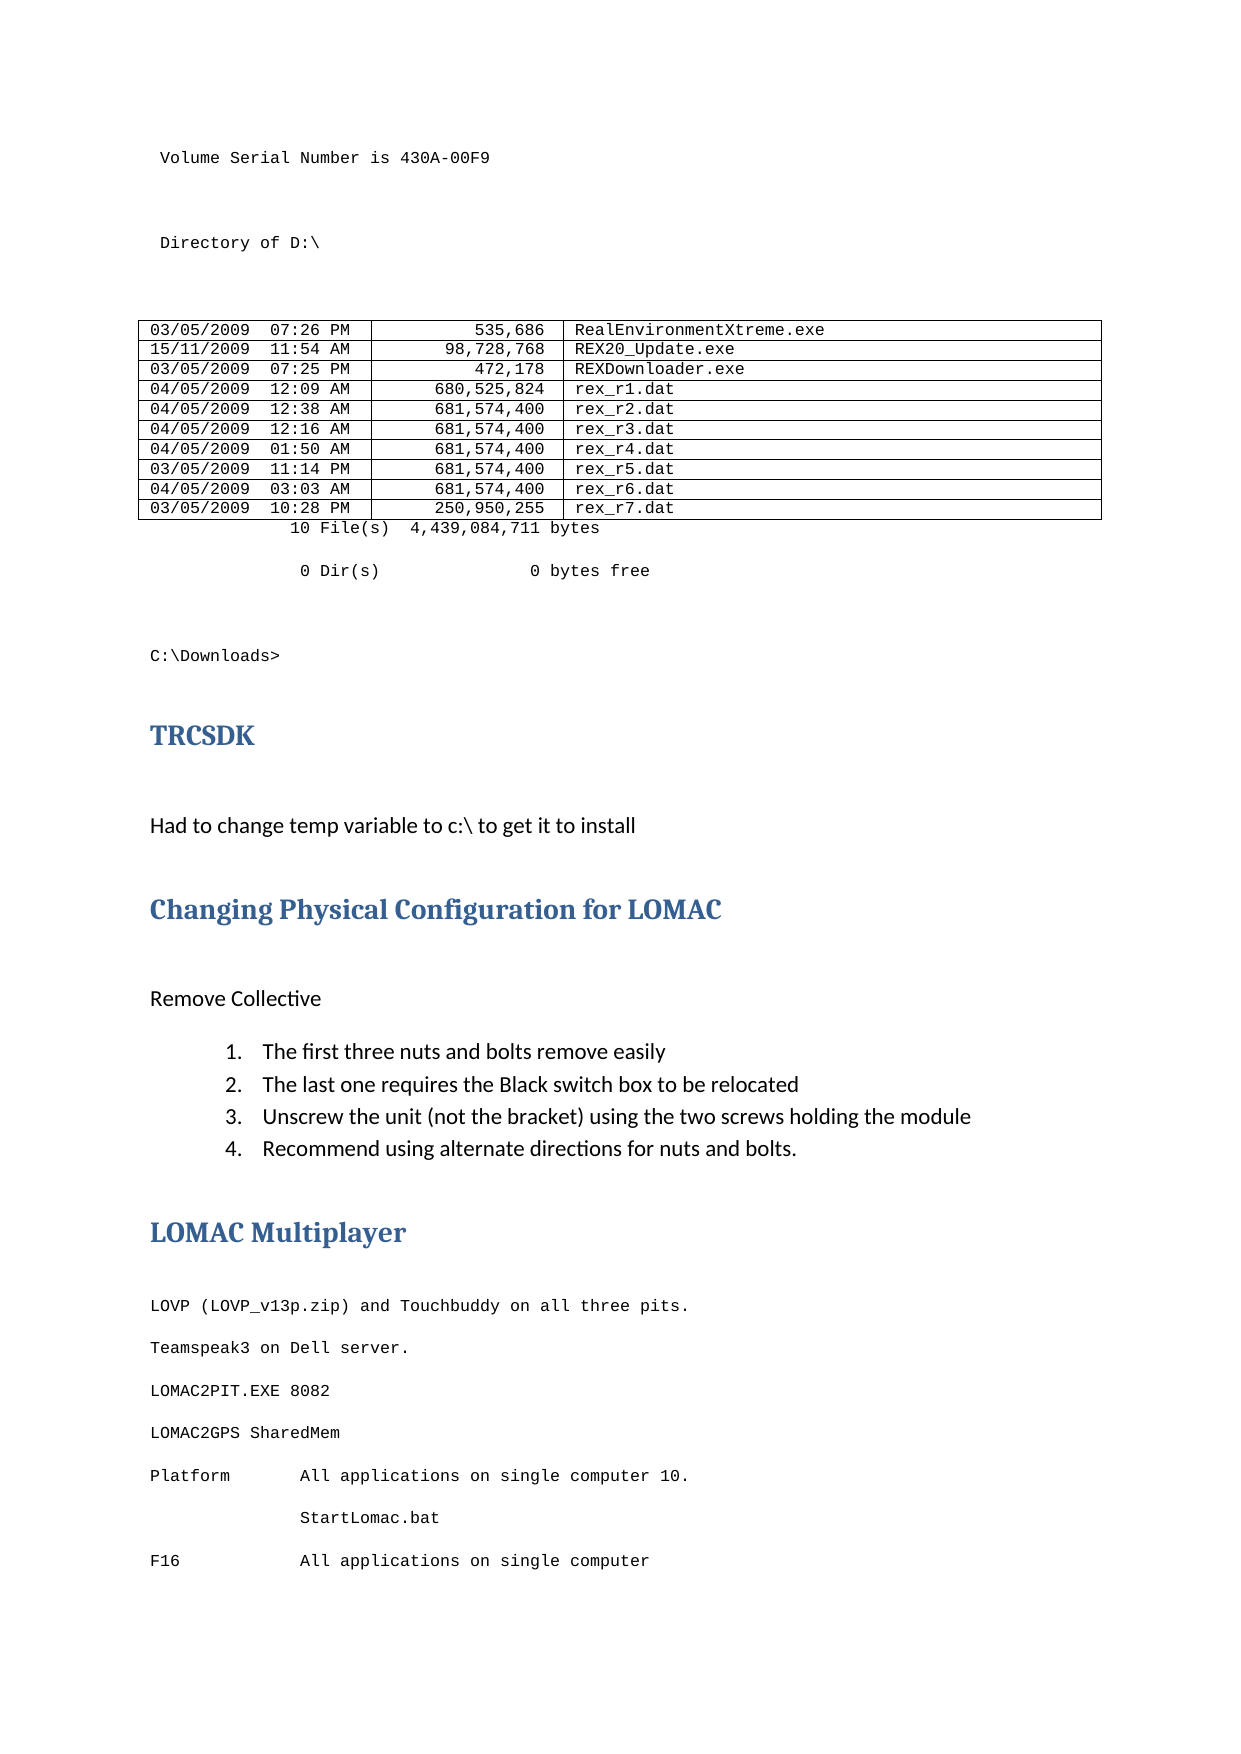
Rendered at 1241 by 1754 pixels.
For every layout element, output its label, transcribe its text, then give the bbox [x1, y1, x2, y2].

list Recommend using alternate directions for nuts and bolts. [225, 1134, 1090, 1162]
subtitle LOMAC Multiplayer [150, 1216, 1090, 1250]
table_cell 681,574,400 [372, 440, 563, 459]
table_cell 03/05/2009 07:25 PM [139, 361, 371, 380]
text Platform All applications on single computer 10. [150, 1467, 1090, 1486]
list The first three nuts and bolts remove easily [225, 1037, 1090, 1066]
text 10 File(s) 4,439,084,711 bytes [150, 520, 1090, 539]
subtitle Changing Physical Configuration for LOMAC [150, 893, 1090, 926]
table_cell rex_r5.dat [564, 460, 1101, 479]
table_cell rex_r1.dat [564, 381, 1101, 399]
text LOMAC2GPS SharedMem [150, 1425, 1090, 1444]
table_cell 03/05/2009 10:28 PM [139, 500, 371, 519]
table_cell 04/05/2009 01:50 AM [139, 440, 371, 459]
table_cell 15/11/2009 11:54 AM [139, 341, 371, 360]
text Had to change temp variable to c:\ to get it to install [150, 811, 1090, 839]
text 0 Dir(s) 0 bytes free [150, 562, 1090, 581]
table_cell 04/05/2009 12:09 AM [139, 381, 371, 399]
table_cell 680,525,824 [372, 381, 563, 399]
text Remove Collective [150, 984, 1090, 1012]
table_cell 04/05/2009 03:03 AM [139, 480, 371, 499]
table_cell 681,574,400 [372, 401, 563, 419]
text Teamspeak3 on Dell server. [150, 1340, 1090, 1359]
table_cell 04/05/2009 12:16 AM [139, 421, 371, 439]
text C:\Downloads> [150, 647, 1090, 666]
table_cell 472,178 [372, 361, 563, 380]
text Directory of D:\ [150, 235, 1090, 254]
table_header RealEnvironmentXtreme.exe [564, 321, 1101, 340]
text LOMAC2PIT.EXE 8082 [150, 1382, 1090, 1401]
table_header 03/05/2009 07:26 PM [139, 321, 371, 340]
table_cell 98,728,768 [372, 341, 563, 360]
table_cell 681,574,400 [372, 421, 563, 439]
list The last one requires the Black switch box to be relocated [225, 1070, 1090, 1098]
table_cell 681,574,400 [372, 480, 563, 499]
text StartLomac.bat [150, 1510, 1090, 1529]
text LOVP (LOVP_v13p.zip) and Touchbuddy on all three pits. [150, 1297, 1090, 1316]
table_cell 250,950,255 [372, 500, 563, 519]
table_cell rex_r6.dat [564, 480, 1101, 499]
table_cell rex_r4.dat [564, 440, 1101, 459]
text Volume Serial Number is 430A-00F9 [150, 150, 1090, 169]
table_cell 681,574,400 [372, 460, 563, 479]
table_cell 04/05/2009 12:38 AM [139, 401, 371, 419]
table_cell rex_r2.dat [564, 401, 1101, 419]
subtitle TRCSDK [150, 719, 1090, 753]
table_header 535,686 [372, 321, 563, 340]
list Unscrew the unit (not the bracket) using the two screws holding the module [225, 1102, 1090, 1130]
table_cell REXDownloader.exe [564, 361, 1101, 380]
table_cell 03/05/2009 11:14 PM [139, 460, 371, 479]
text F16 All applications on single computer [150, 1552, 1090, 1571]
table_cell rex_r3.dat [564, 421, 1101, 439]
table_cell rex_r7.dat [564, 500, 1101, 519]
table_cell REX20_Update.exe [564, 341, 1101, 360]
